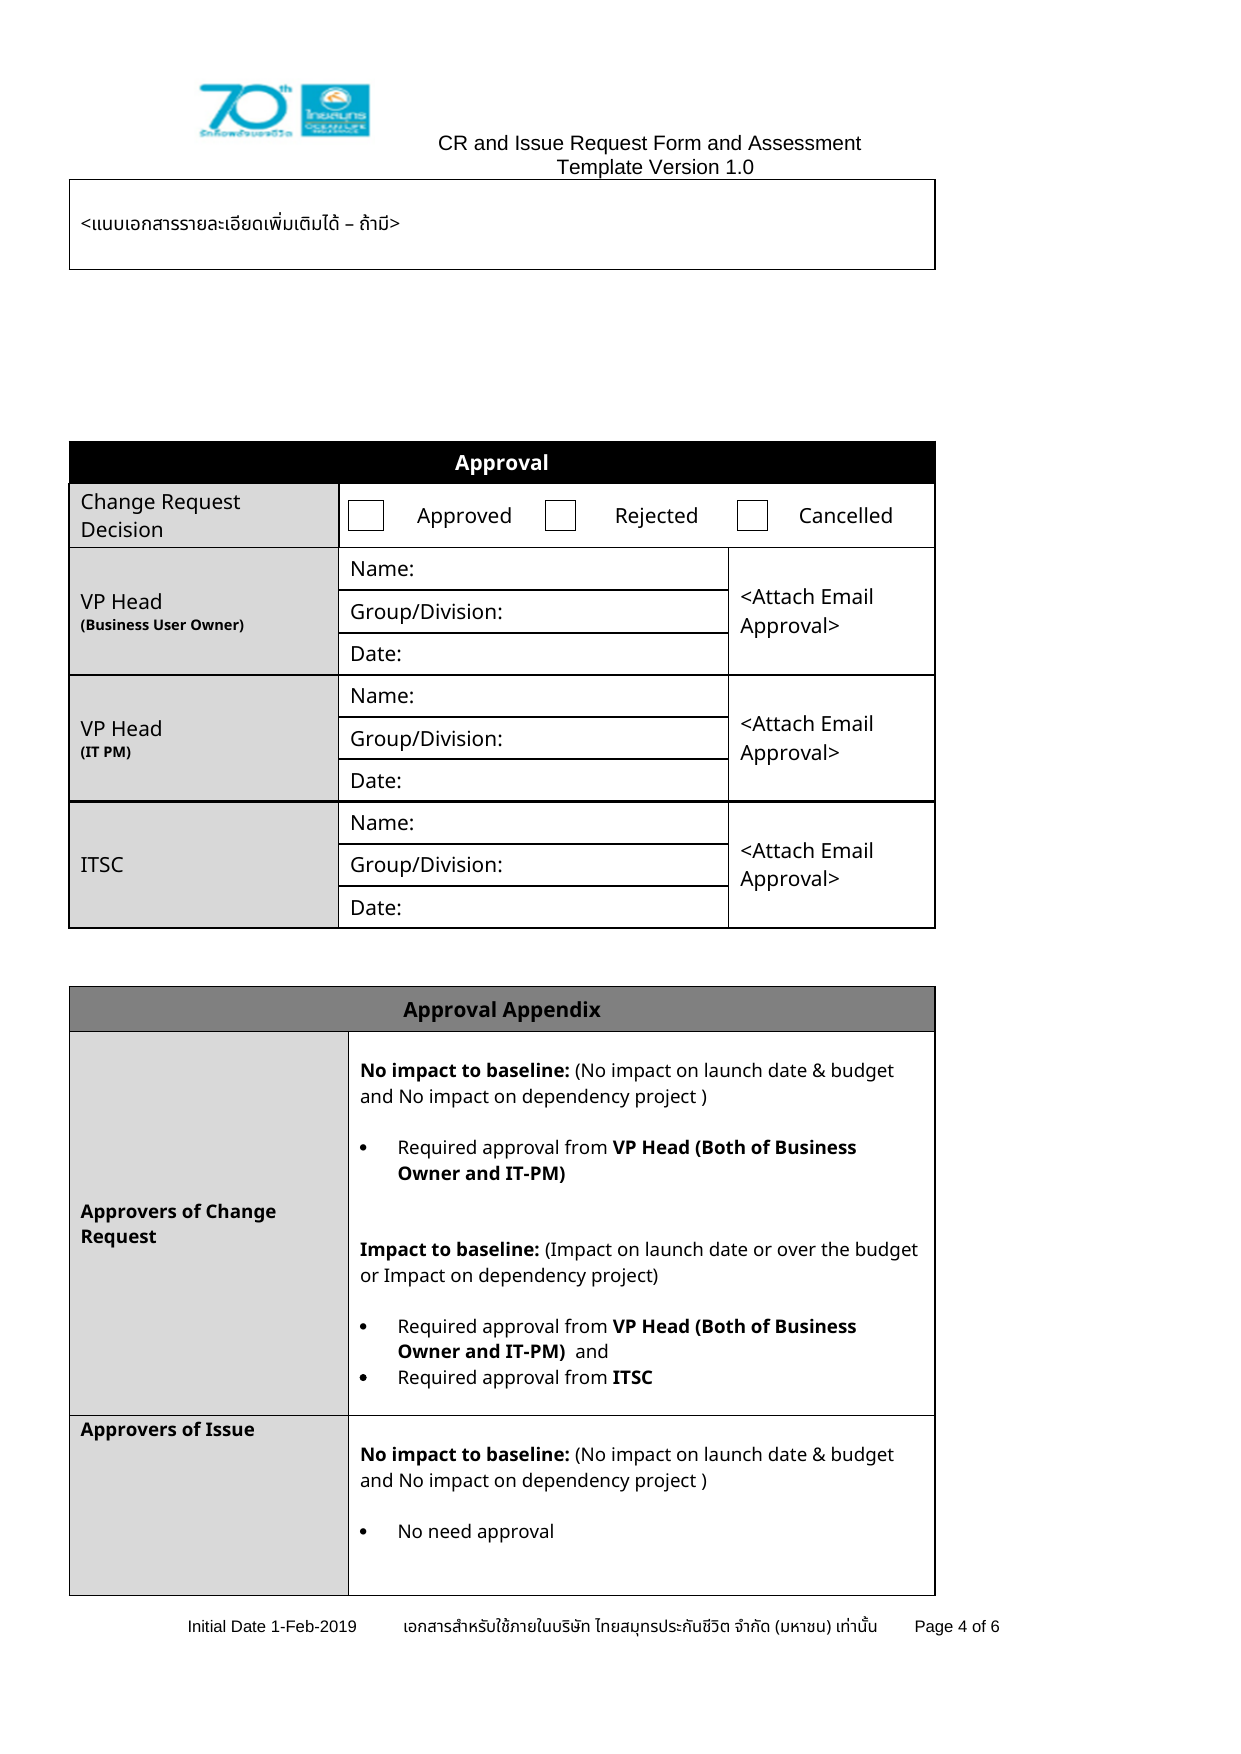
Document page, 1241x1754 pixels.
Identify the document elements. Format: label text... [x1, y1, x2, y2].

table_cell Date: [339, 634, 728, 674]
table_cell <Attach Email Approval> [729, 803, 934, 927]
table_cell <Attach Email Approval> [729, 676, 934, 800]
table_cell Name: [339, 676, 728, 716]
table_cell VP Head (IT PM) [70, 676, 338, 800]
table_cell Approvers of Issue [70, 1416, 348, 1595]
table_cell Name: [339, 548, 728, 589]
table_cell VP Head (Business User Owner) [70, 548, 338, 674]
table_cell Group/Division: [339, 718, 728, 758]
table_cell Approvers of Change Request [70, 1032, 348, 1415]
table_header Approval Appendix [70, 987, 934, 1031]
table_header Approval [70, 442, 934, 483]
table_cell <Attach Email Approval> [729, 548, 934, 674]
picture [187, 73, 376, 151]
table_cell Date: [339, 887, 728, 927]
table_cell Group/Division: [339, 591, 728, 632]
table_cell Date: [339, 760, 728, 800]
table_cell Name: [339, 803, 728, 842]
table_cell Group/Division: [339, 845, 728, 885]
table_cell ITSC [70, 803, 338, 927]
table_cell No impact to baseline: (No impact on launch date & budget and No impact on dependency project ) Required approval from VP Head (Both of Business Owner and IT-PM) Impact to baseline: (Impact on launch date or over the budget or Impact on dependency project) Required approval from VP Head (Both of Business Owner and IT-PM) and Required approval from ITSC [349, 1032, 934, 1415]
table_cell <แนบเอกสารรายละเอียดเพิ่มเติมได้ – ถ้ามี> [70, 180, 934, 269]
table_cell Change Request Decision [70, 484, 338, 547]
table_cell [340, 484, 934, 547]
